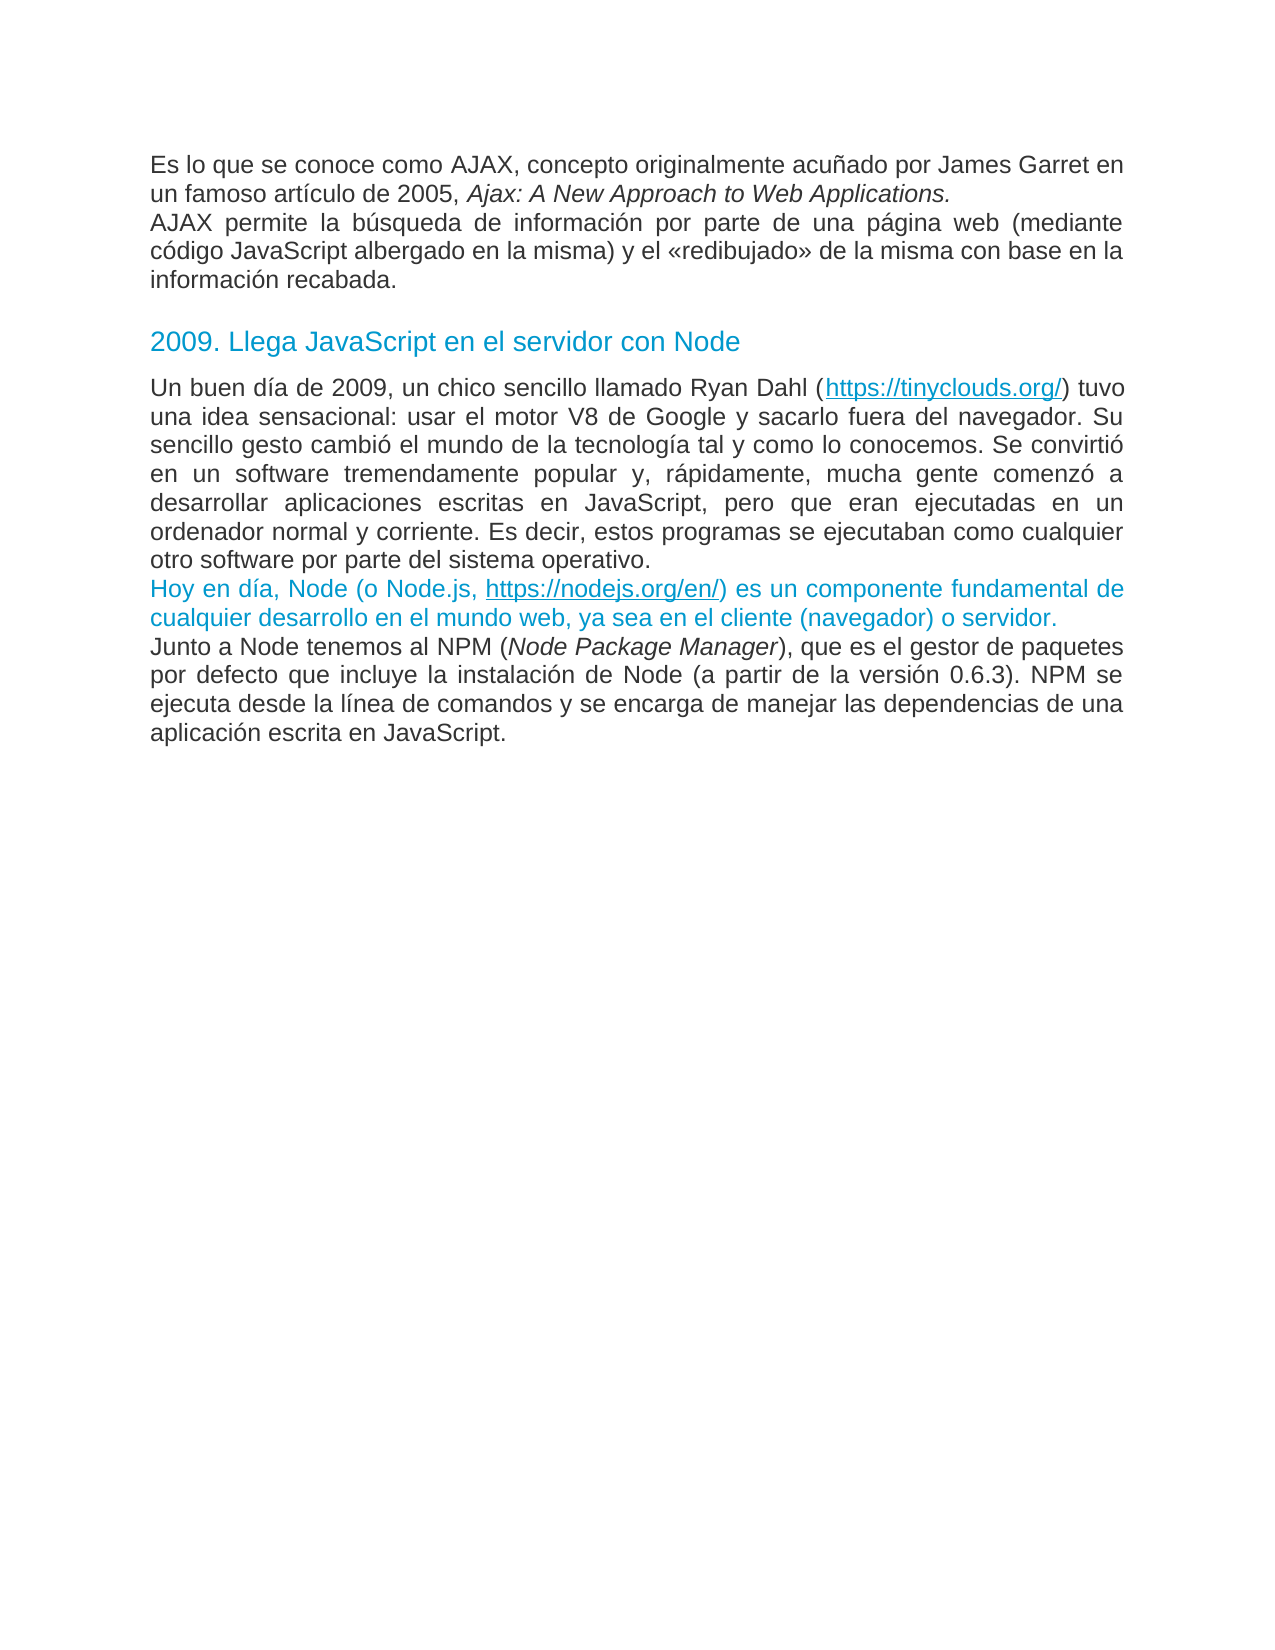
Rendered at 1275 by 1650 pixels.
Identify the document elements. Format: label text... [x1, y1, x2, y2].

text Es lo que se conoce como AJAX, concepto originalmente acuñado por James Garret en un famoso artículo de 2005, Ajax: A New Approach to Web Applications. [150, 150, 1125, 207]
text 2009. Llega JavaScript en el servidor con Node [150, 325, 1125, 357]
text AJAX permite la búsqueda de información por parte de una página web (mediante código JavaScript albergado en la misma) y el «redibujado» de la misma con base en la información recabada. [150, 207, 1125, 294]
text Un buen día de 2009, un chico sencillo llamado Ryan Dahl (https://tinyclouds.org/) tuvo una idea sensacional: usar el motor V8 de Google y sacarlo fuera del navegador. Su sencillo gesto cambió el mundo de la tecnología tal y como lo conocemos. Se convirtió en un software tremendamente popular y, rápidamente, mucha gente comenzó a desarrollar aplicaciones escritas en JavaScript, pero que eran ejecutadas en un ordenador normal y corriente. Es decir, estos programas se ejecutaban como cualquier otro software por parte del sistema operativo. [150, 373, 1125, 574]
text Junto a Node tenemos al NPM (Node Package Manager), que es el gestor de paquetes por defecto que incluye la instalación de Node (a partir de la versión 0.6.3). NPM se ejecuta desde la línea de comandos y se encarga de manejar las dependencias de una aplicación escrita en JavaScript. [150, 632, 1125, 747]
text Hoy en día, Node (o Node.js, https://nodejs.org/en/) es un componente fundamental de cualquier desarrollo en el mundo web, ya sea en el cliente (navegador) o servidor. [150, 574, 1125, 632]
